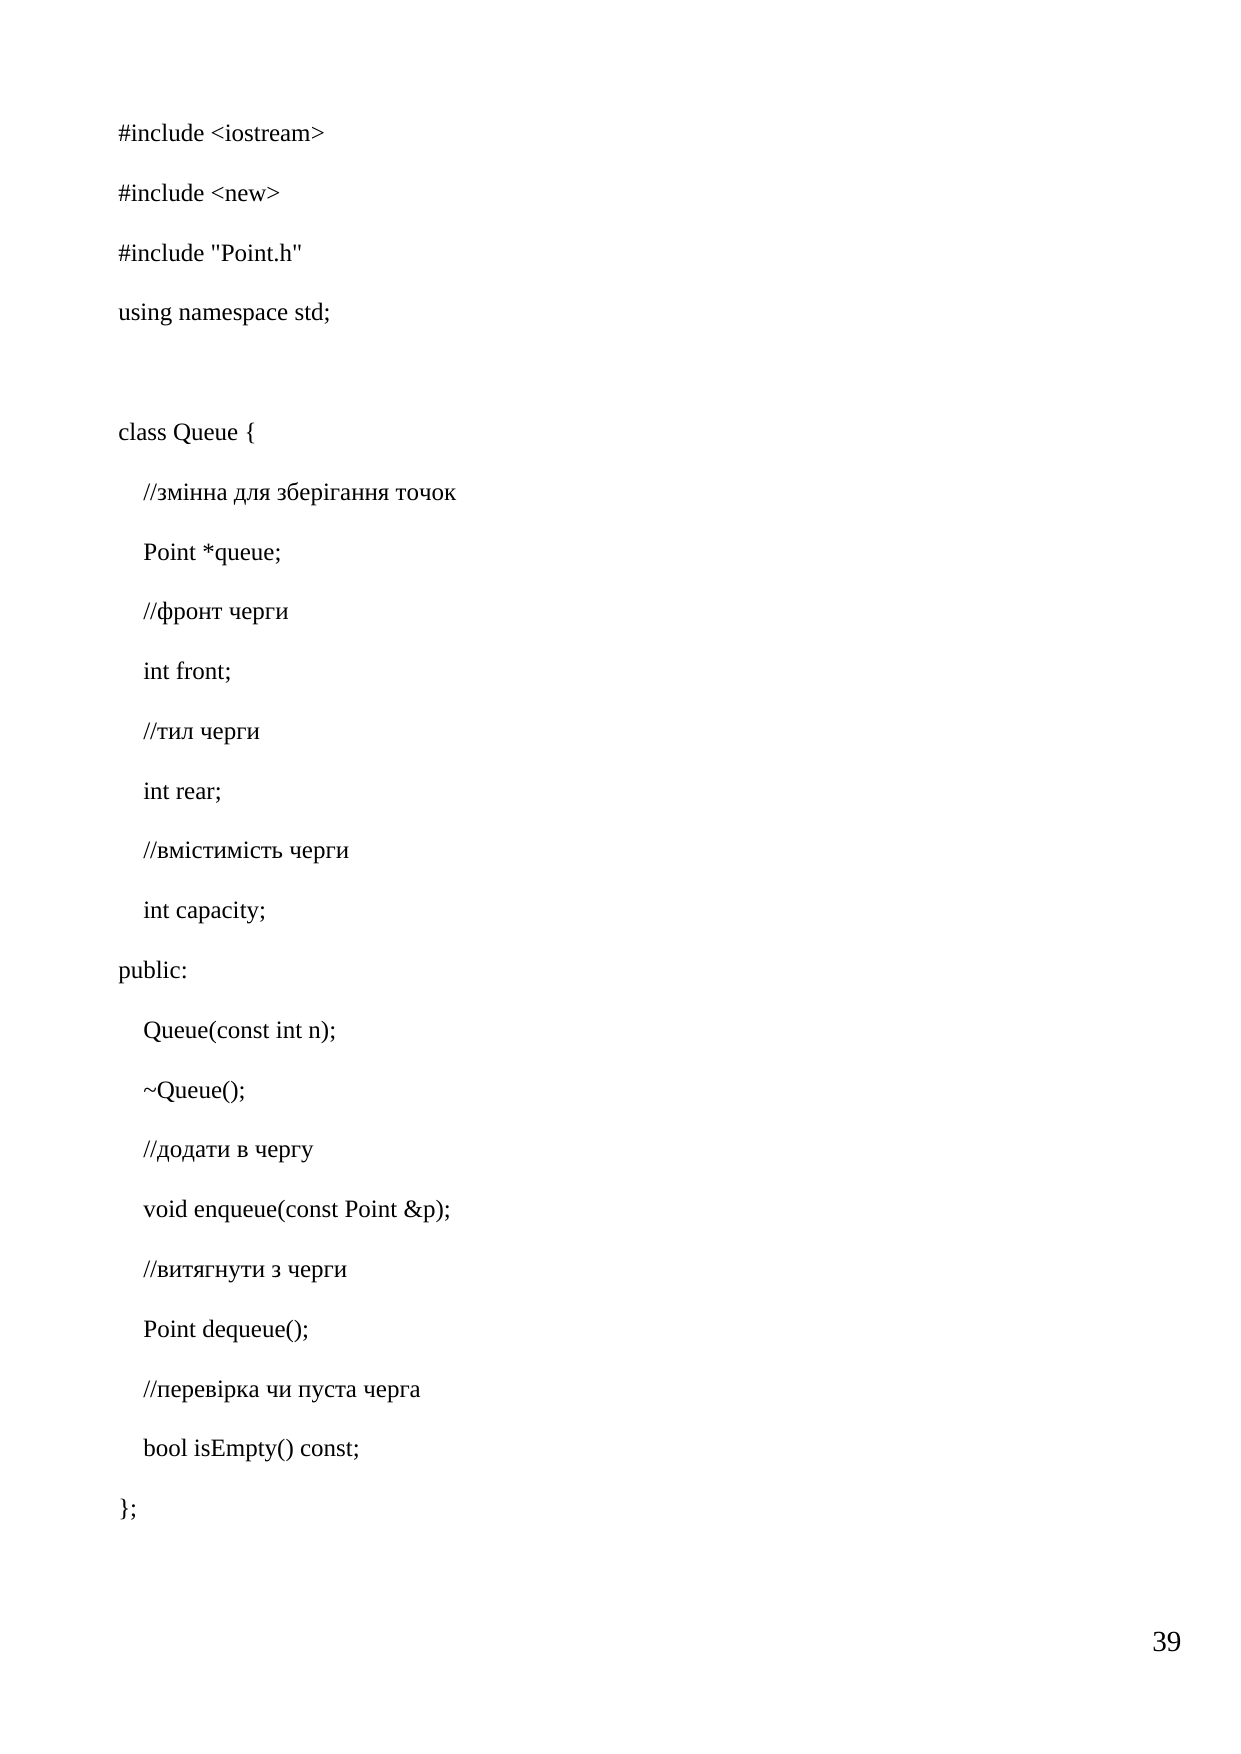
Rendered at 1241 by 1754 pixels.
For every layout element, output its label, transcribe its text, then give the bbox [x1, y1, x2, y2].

text bool isEmpty() const; [118, 1433, 1181, 1462]
text //додати в чергу [118, 1134, 1181, 1163]
text int front; [118, 656, 1181, 685]
text }; [118, 1493, 1181, 1522]
text //витягнути з черги [118, 1254, 1181, 1283]
text int rear; [118, 776, 1181, 804]
text ~Queue(); [118, 1075, 1181, 1103]
text #include <new> [118, 178, 1181, 207]
text //змінна для зберігання точок [118, 477, 1181, 506]
text Point dequeue(); [118, 1314, 1181, 1343]
text //вмістимість черги [118, 836, 1181, 864]
text #include "Point.h" [118, 238, 1181, 266]
text //фронт черги [118, 596, 1181, 625]
text void enqueue(const Point &p); [118, 1194, 1181, 1223]
text using namespace std; [118, 297, 1181, 326]
text class Queue { [118, 417, 1181, 446]
text //перевірка чи пуста черга [118, 1374, 1181, 1402]
text public: [118, 955, 1181, 984]
text //тил черги [118, 716, 1181, 745]
text Queue(const int n); [118, 1015, 1181, 1044]
text #include <iostream> [118, 118, 1181, 147]
text int capacity; [118, 895, 1181, 924]
text Point *queue; [118, 537, 1181, 565]
